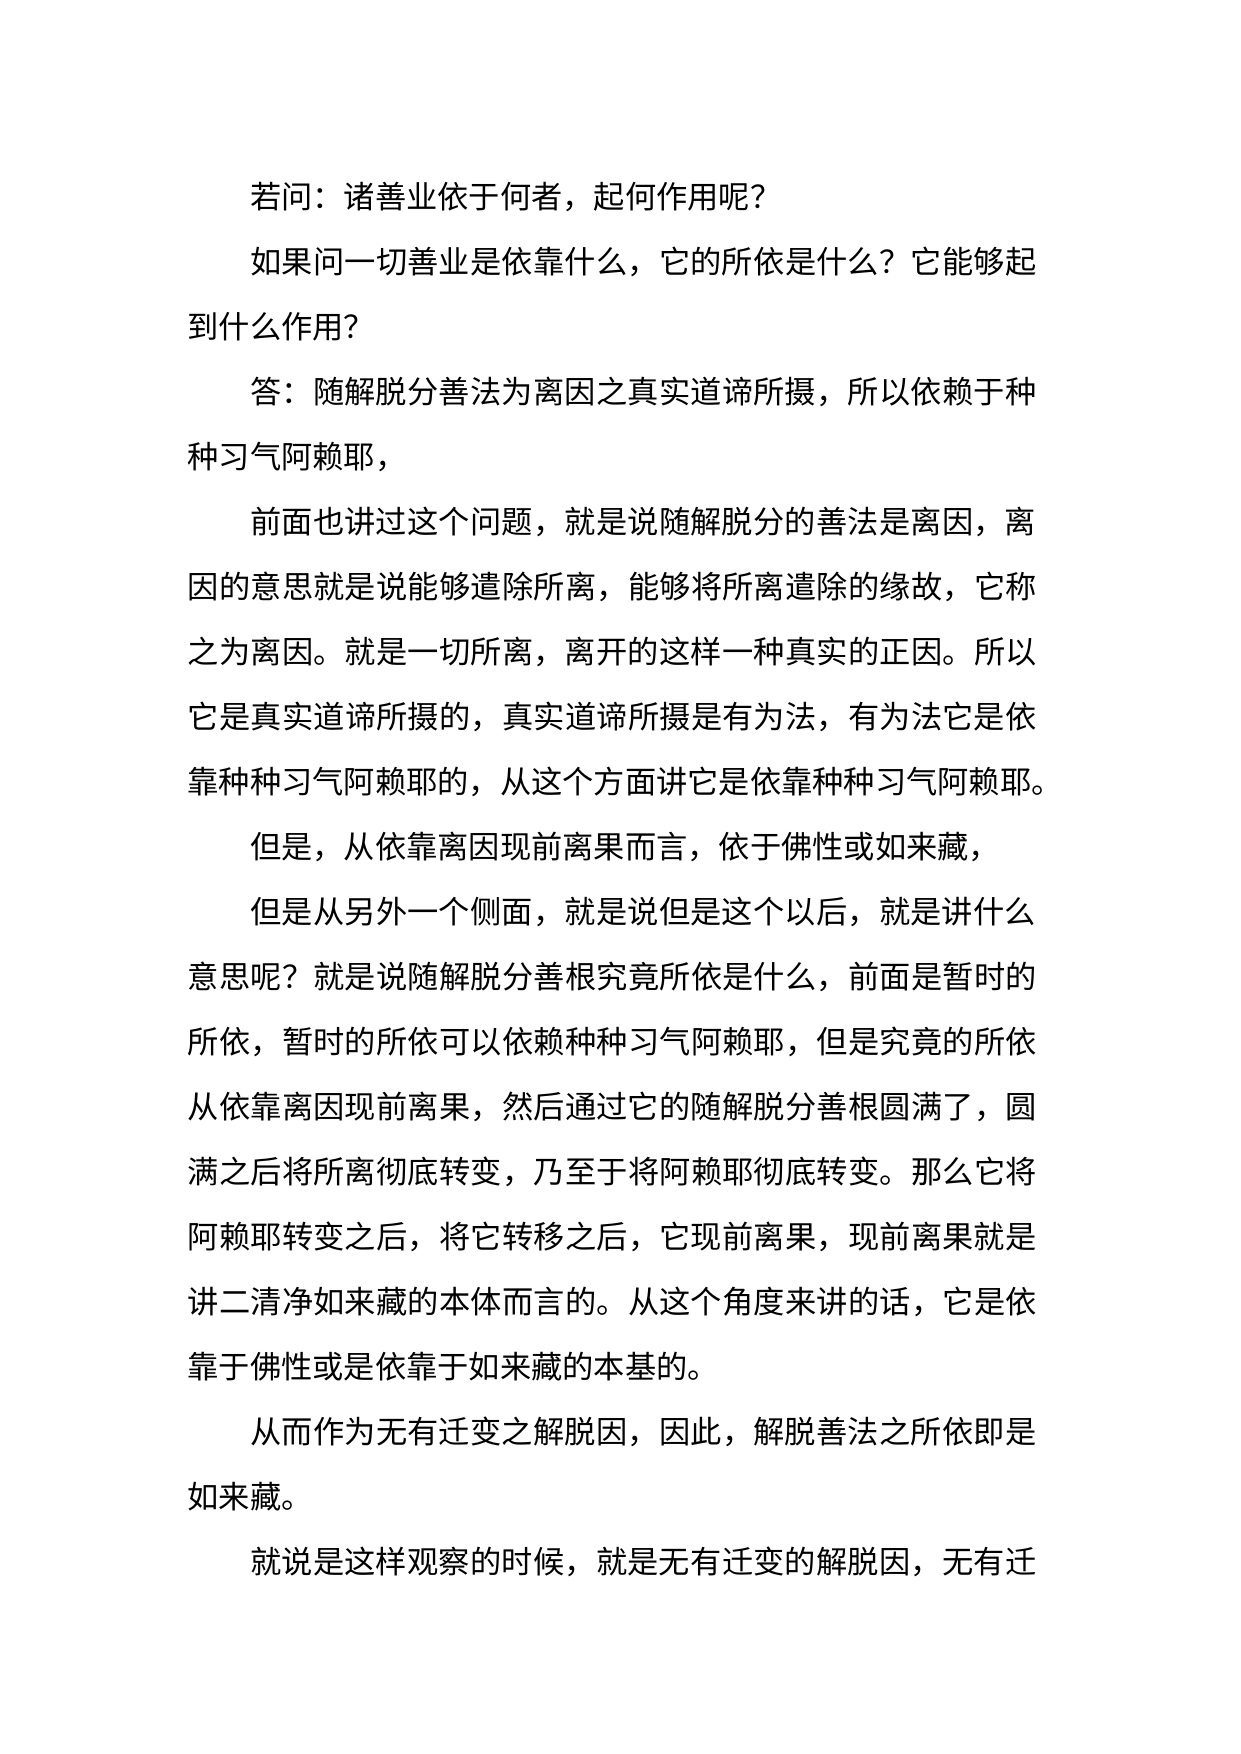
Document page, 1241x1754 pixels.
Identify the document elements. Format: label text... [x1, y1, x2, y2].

text 但是从另外一个侧面，就是说但是这个以后，就是讲什么意思呢？就是说随解脱分善根究竟所依是什么，前面是暂时的所依，暂时的所依可以依赖种种习气阿赖耶，但是究竟的所依从依靠离因现前离果，然后通过它的随解脱分善根圆满了，圆满之后将所离彻底转变，乃至于将阿赖耶彻底转变。那么它将阿赖耶转变之后，将它转移之后，它现前离果，现前离果就是讲二清净如来藏的本体而言的。从这个角度来讲的话，它是依靠于佛性或是依靠于如来藏的本基的。 [187, 877, 1038, 1397]
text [187, 1527, 1038, 1592]
text 若问：诸善业依于何者，起何作用呢？ [187, 162, 1038, 227]
text 答：随解脱分善法为离因之真实道谛所摄，所以依赖于种种习气阿赖耶， [187, 357, 1038, 487]
text 从而作为无有迁变之解脱因，因此，解脱善法之所依即是如来藏。 [187, 1397, 1038, 1527]
text 前面也讲过这个问题，就是说随解脱分的善法是离因，离因的意思就是说能够遣除所离，能够将所离遣除的缘故，它称之为离因。就是一切所离，离开的这样一种真实的正因。所以它是真实道谛所摄的，真实道谛所摄是有为法，有为法它是依靠种种习气阿赖耶的，从这个方面讲它是依靠种种习气阿赖耶。 [187, 487, 1038, 812]
text 但是，从依靠离因现前离果而言，依于佛性或如来藏， [187, 812, 1038, 877]
text 如果问一切善业是依靠什么，它的所依是什么？它能够起到什么作用？ [187, 227, 1038, 357]
